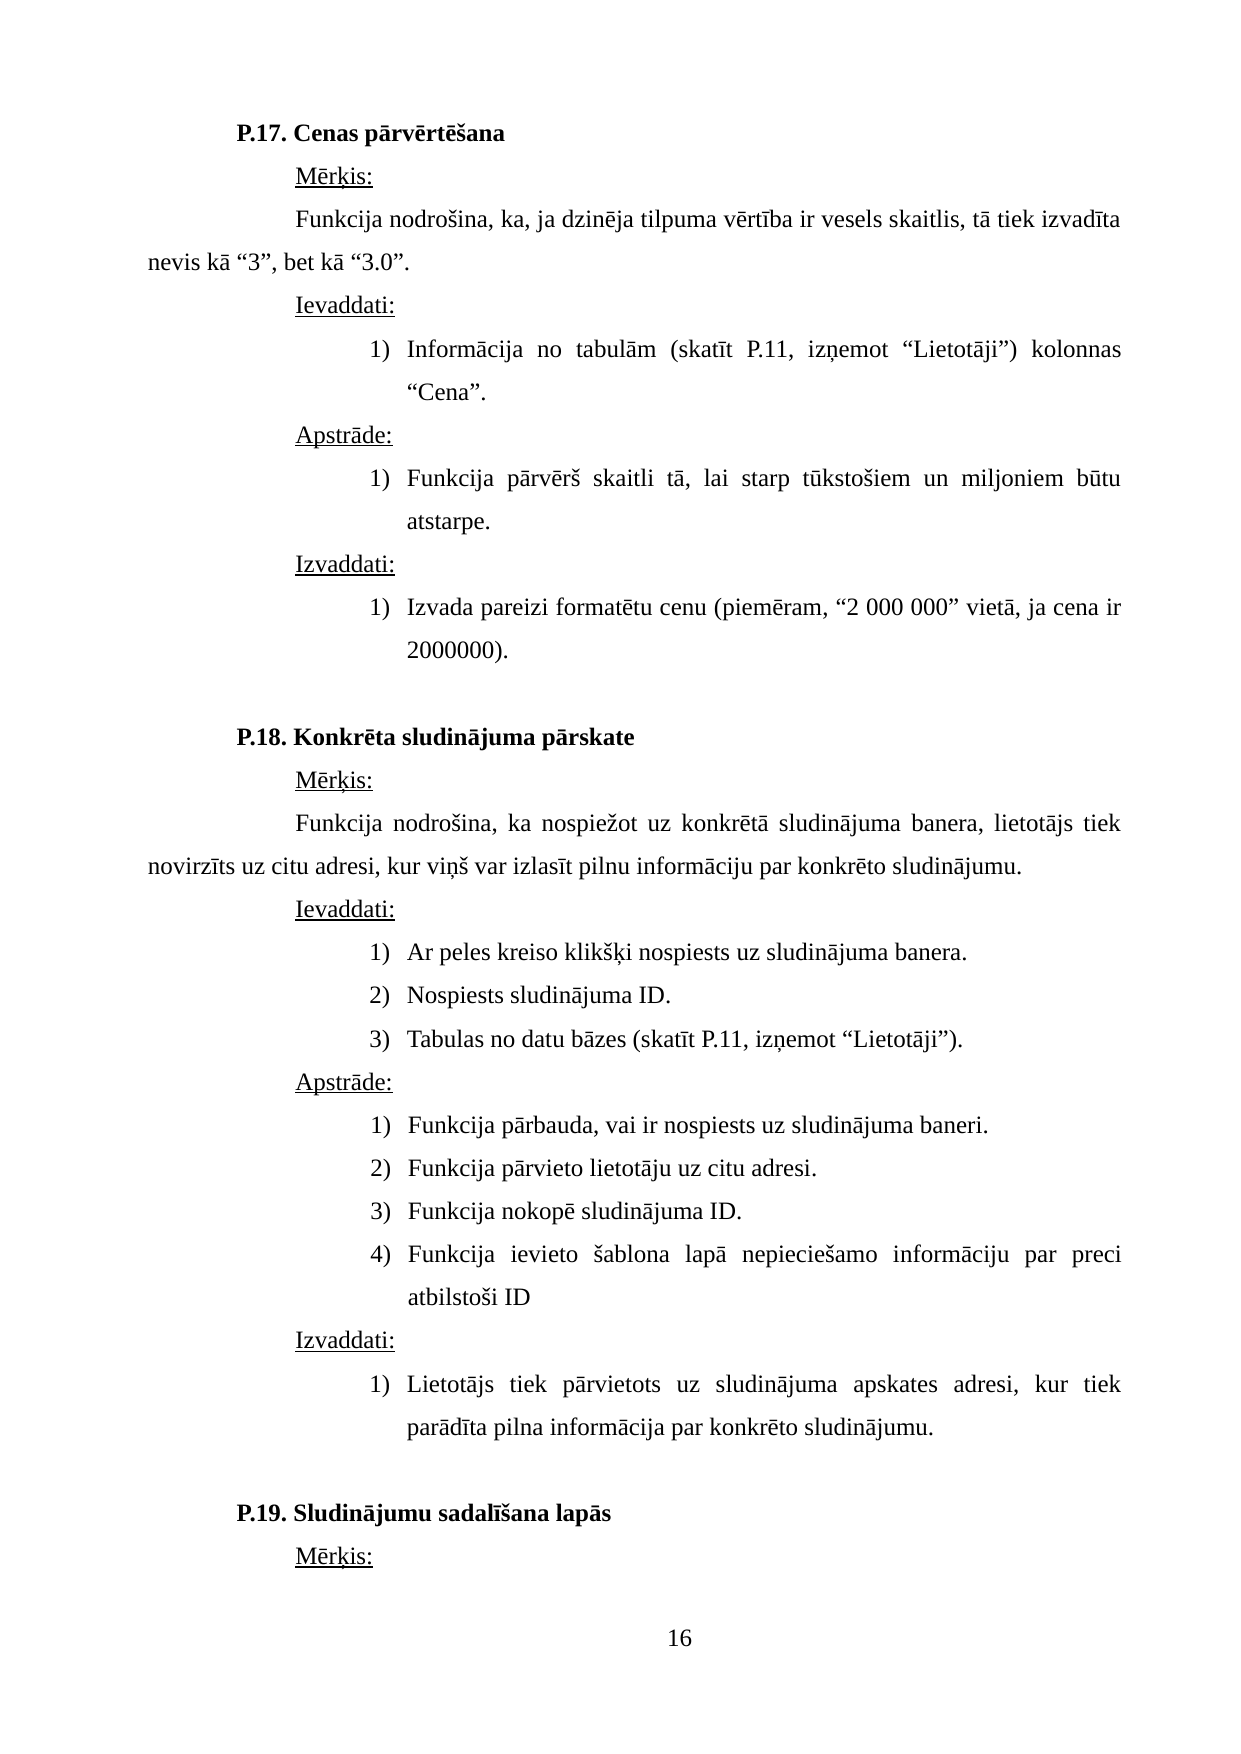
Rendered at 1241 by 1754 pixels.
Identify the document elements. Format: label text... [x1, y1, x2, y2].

list Lietotājs tiek pārvietots uz sludinājuma apskates adresi, kur tiek parādīta pilna informācija par konkrēto sludinājumu. [369, 1369, 1122, 1441]
text P.17. Cenas pārvērtēšana [148, 118, 1122, 147]
text P.19. Sludinājumu sadalīšana lapās [148, 1498, 1122, 1527]
text Mērķis: [207, 161, 1122, 190]
text P.18. Konkrēta sludinājuma pārskate [148, 722, 1122, 751]
text Funkcija nodrošina, ka nospiežot uz konkrētā sludinājuma banera, lietotājs tiek novirzīts uz citu adresi, kur viņš var izlasīt pilnu informāciju par konkrēto sludinājumu. [148, 808, 1122, 880]
list Nospiests sludinājuma ID. [369, 981, 1122, 1009]
text Ievaddati: [148, 894, 1122, 923]
text Mērķis: [207, 765, 1122, 794]
list Funkcija pārbauda, vai ir nospiests uz sludinājuma baneri. [370, 1110, 1122, 1139]
text Funkcija nodrošina, ka, ja dzinēja tilpuma vērtība ir vesels skaitlis, tā tiek izvadīta nevis kā “3”, bet kā “3.0”. [148, 204, 1122, 276]
list Funkcija pārvērš skaitli tā, lai starp tūkstošiem un miljoniem būtu atstarpe. [369, 463, 1122, 535]
list Funkcija nokopē sludinājuma ID. [370, 1196, 1122, 1225]
list Izvada pareizi formatētu cenu (piemēram, “2 000 000” vietā, ja cena ir 2000000). [369, 592, 1122, 664]
list Informācija no tabulām (skatīt P.11, izņemot “Lietotāji”) kolonnas “Cena”. [369, 334, 1122, 406]
text Apstrāde: [207, 1067, 1122, 1096]
text Izvaddati: [207, 549, 1122, 578]
list Funkcija pārvieto lietotāju uz citu adresi. [370, 1153, 1122, 1182]
list Ar peles kreiso klikšķi nospiests uz sludinājuma banera. [369, 937, 1122, 966]
text Ievaddati: [148, 291, 1122, 319]
text Mērķis: [207, 1541, 1122, 1570]
list Funkcija ievieto šablona lapā nepieciešamo informāciju par preci atbilstoši ID [370, 1239, 1122, 1311]
text Apstrāde: [207, 420, 1122, 449]
text Izvaddati: [207, 1326, 1122, 1354]
list Tabulas no datu bāzes (skatīt P.11, izņemot “Lietotāji”). [369, 1024, 1122, 1052]
